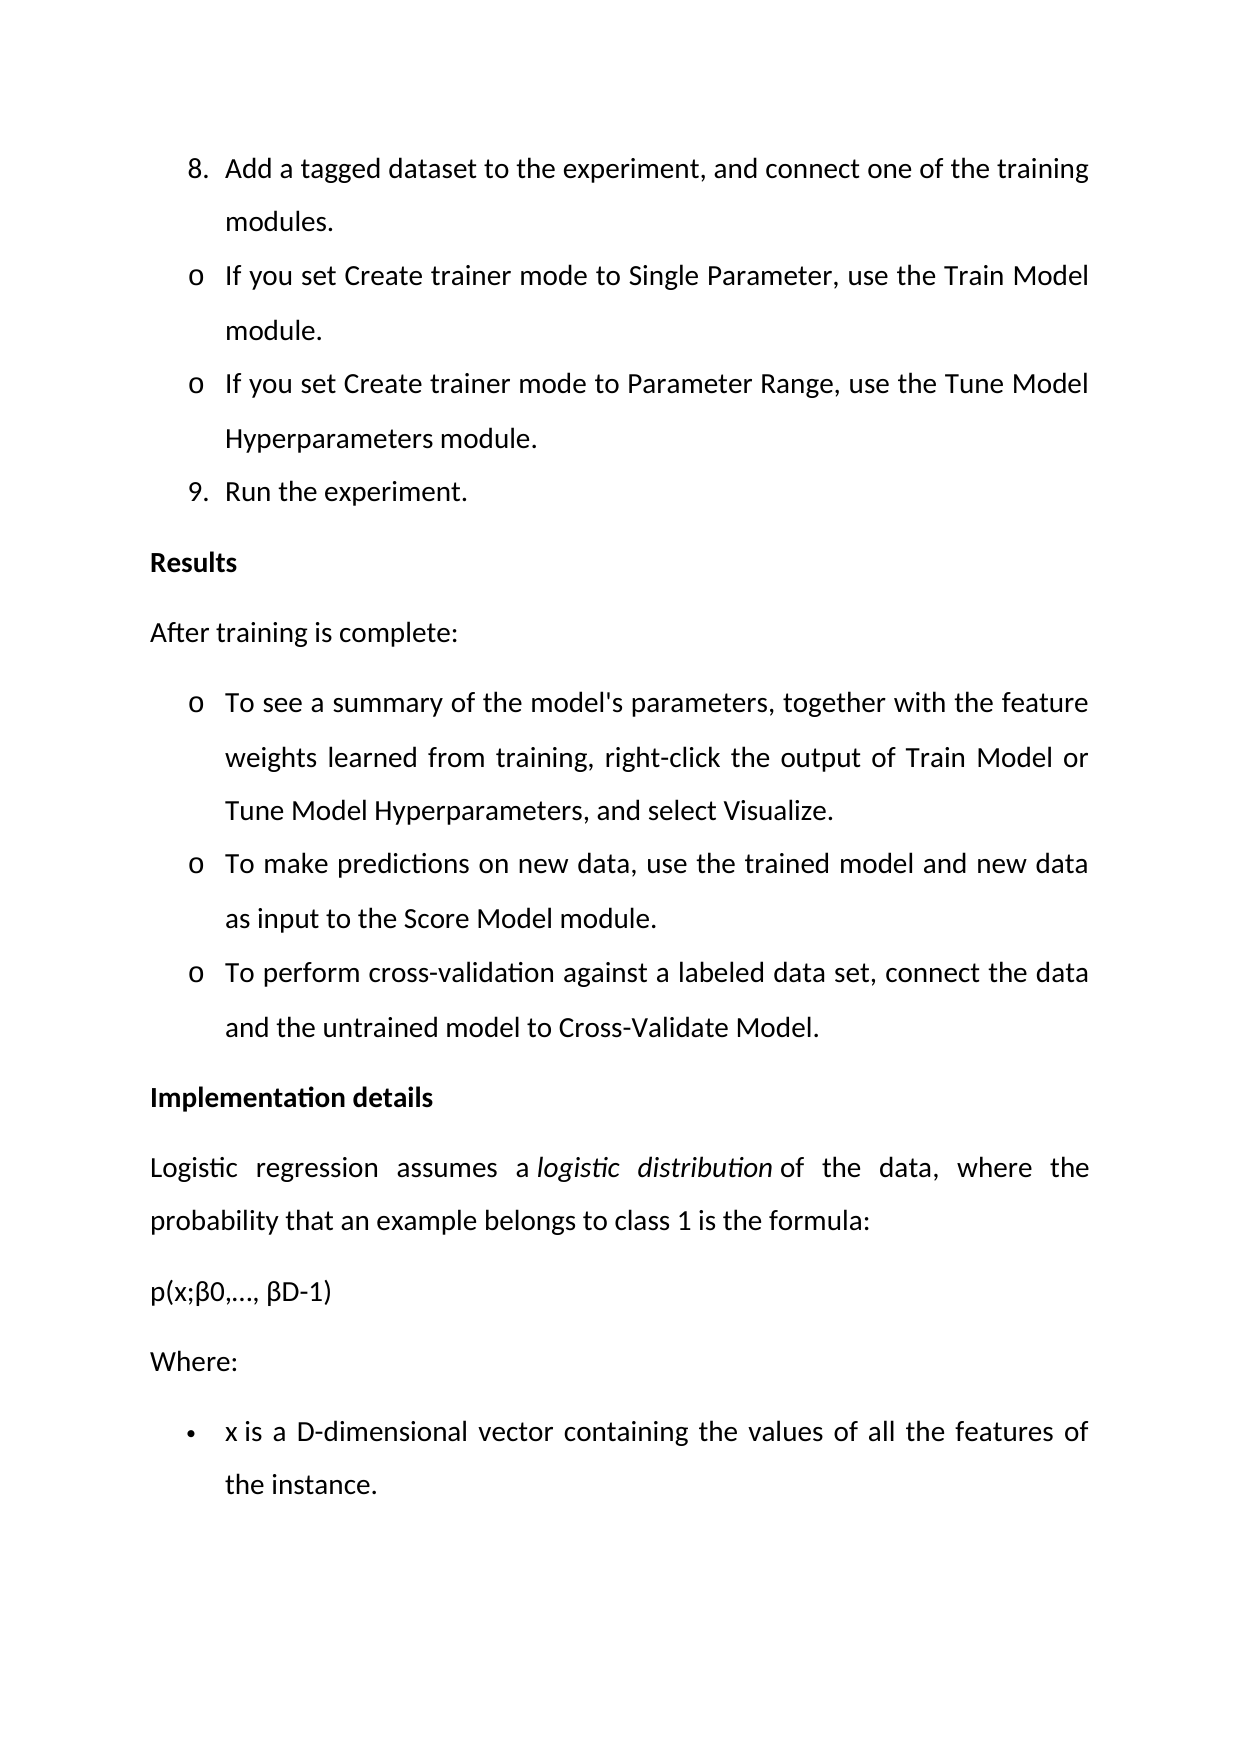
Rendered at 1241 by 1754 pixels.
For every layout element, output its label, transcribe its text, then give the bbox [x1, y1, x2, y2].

list Run the experiment. [187, 473, 1090, 509]
list To perform cross-validation against a labeled data set, connect the data and the untrained model to Cross-Validate Model. [187, 954, 1090, 1044]
text Results [150, 544, 1090, 579]
list Add a tagged dataset to the experiment, and connect one of the training modules. [187, 150, 1090, 239]
list To see a summary of the model's parameters, together with the feature weights learned from training, right-click the output of Train Model or Tune Model Hyperparameters, and select Visualize. [187, 684, 1090, 828]
text Where: [150, 1343, 1090, 1378]
text Implementation details [150, 1079, 1090, 1114]
text After training is complete: [150, 614, 1090, 649]
text p(x;β0,…, βD-1) [150, 1273, 1090, 1308]
list If you set Create trainer mode to Parameter Range, use the Tune Model Hyperparameters module. [187, 365, 1090, 456]
list x is a D-dimensional vector containing the values of all the features of the instance. [187, 1413, 1090, 1502]
text Logistic regression assumes a logistic distribution of the data, where the probability that an example belongs to class 1 is the formula: [150, 1149, 1090, 1238]
list If you set Create trainer mode to Single Parameter, use the Train Model module. [187, 257, 1090, 347]
list To make predictions on new data, use the trained model and new data as input to the Score Model module. [187, 846, 1090, 936]
